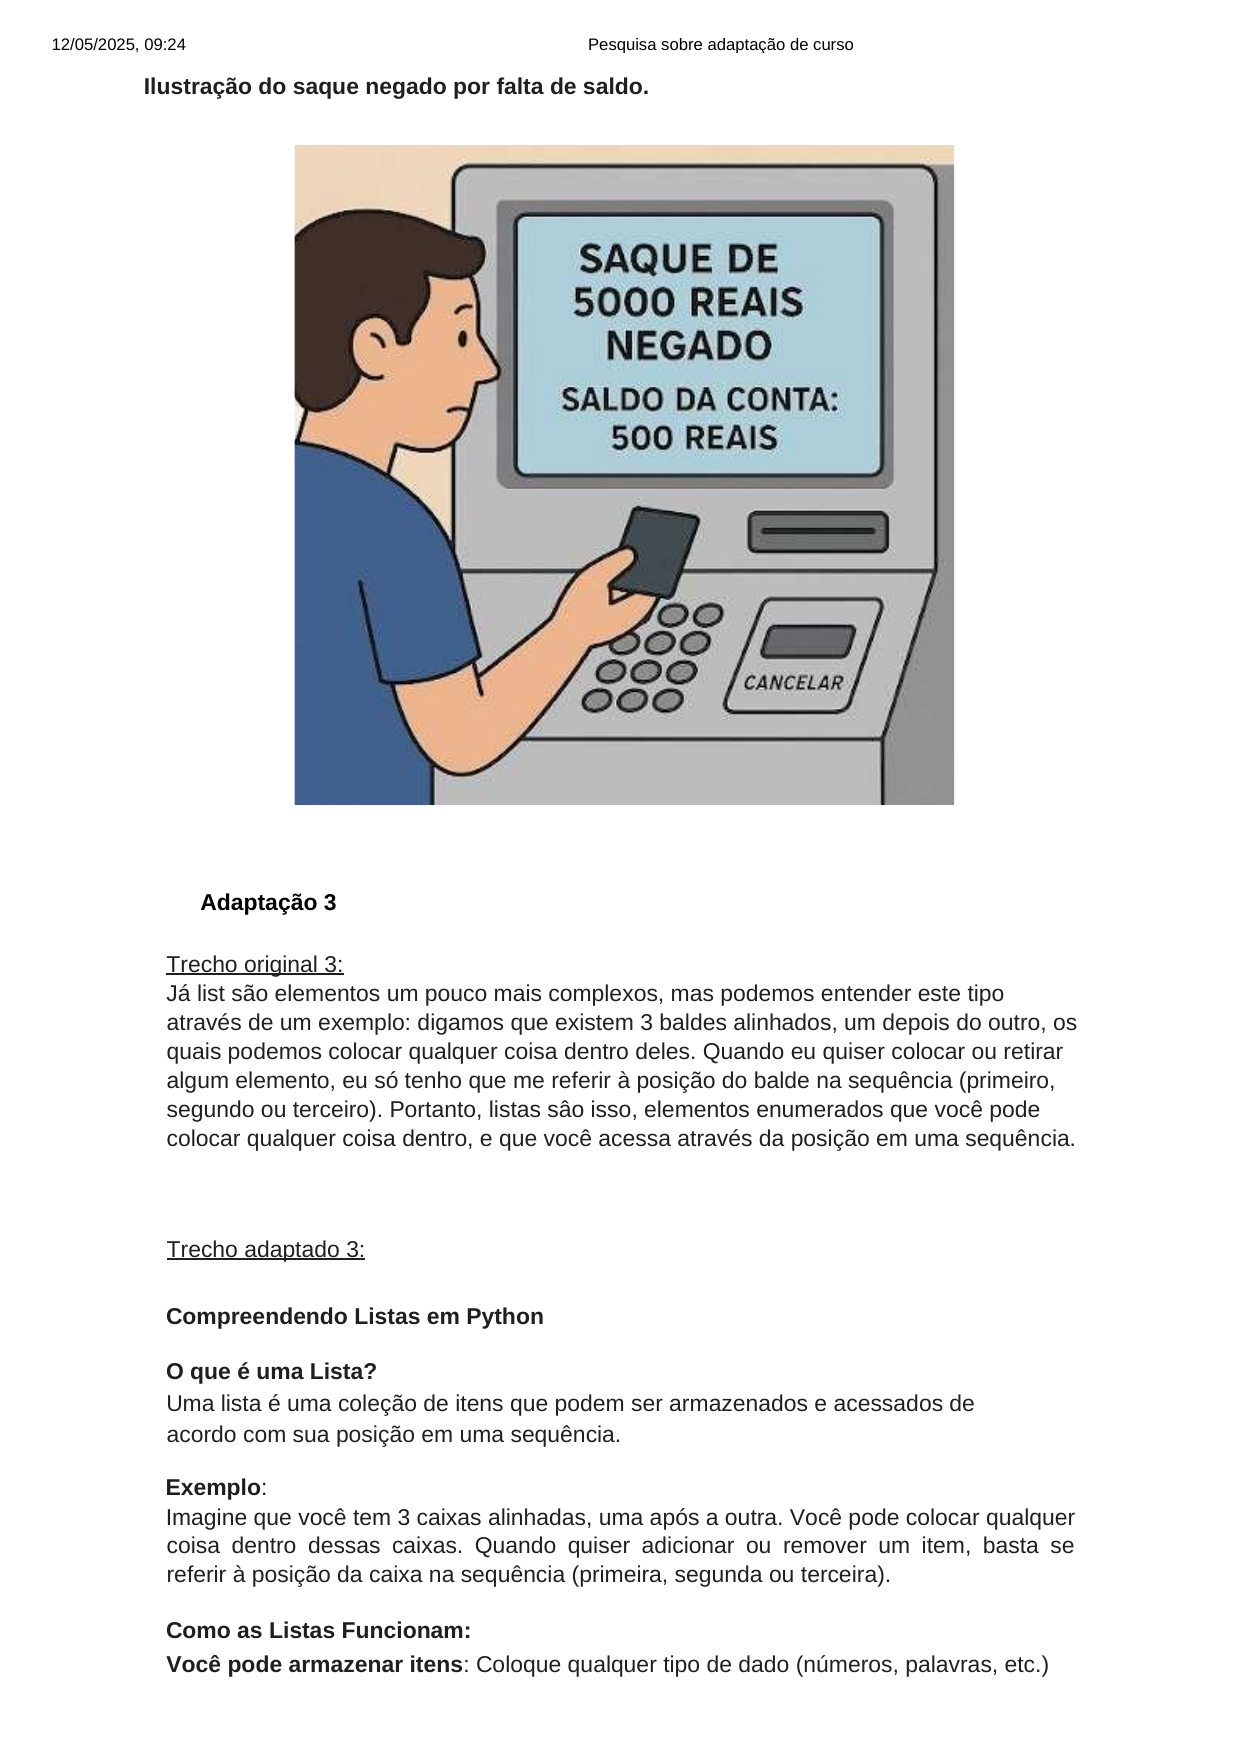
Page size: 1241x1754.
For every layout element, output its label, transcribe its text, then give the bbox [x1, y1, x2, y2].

text Imagine que você tem 3 caixas alinhadas, uma após a outra. Você pode colocar qualquer coisa dentro dessas caixas. Quando quiser adicionar ou remover um item, basta se referir à posição da caixa na sequência (primeira, segunda ou terceira). [166, 1503, 1075, 1588]
subtitle Adaptação 3 [166, 888, 1107, 915]
picture [294, 145, 955, 805]
subtitle Já list são elementos um pouco mais complexos, mas podemos entender este tipo através de um exemplo: digamos que existem 3 baldes alinhados, um depois do outro, os quais podemos colocar qualquer coisa dentro deles. Quando eu quiser colocar ou retirar algum elemento, eu só tenho que me referir à posição do balde na sequência (primeiro, segundo ou terceiro). Portanto, listas sâo isso, elementos enumerados que você pode colocar qualquer coisa dentro, e que você acessa através da posição em uma sequência. [166, 980, 1081, 1151]
text Como as Listas Funcionam: [166, 1617, 1107, 1643]
text Ilustração do saque negado por falta de saldo. [144, 73, 1107, 99]
text Trecho original 3: [166, 951, 1107, 977]
text O que é uma Lista? [166, 1358, 1107, 1384]
subtitle Exemplo: [165, 1474, 1107, 1500]
text Compreendendo Listas em Python [166, 1303, 1107, 1329]
text Trecho adaptado 3: [166, 1236, 1107, 1262]
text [166, 1651, 1078, 1678]
text Uma lista é uma coleção de itens que podem ser armazenados e acessados de acordo com sua posição em uma sequência. [166, 1390, 1042, 1447]
